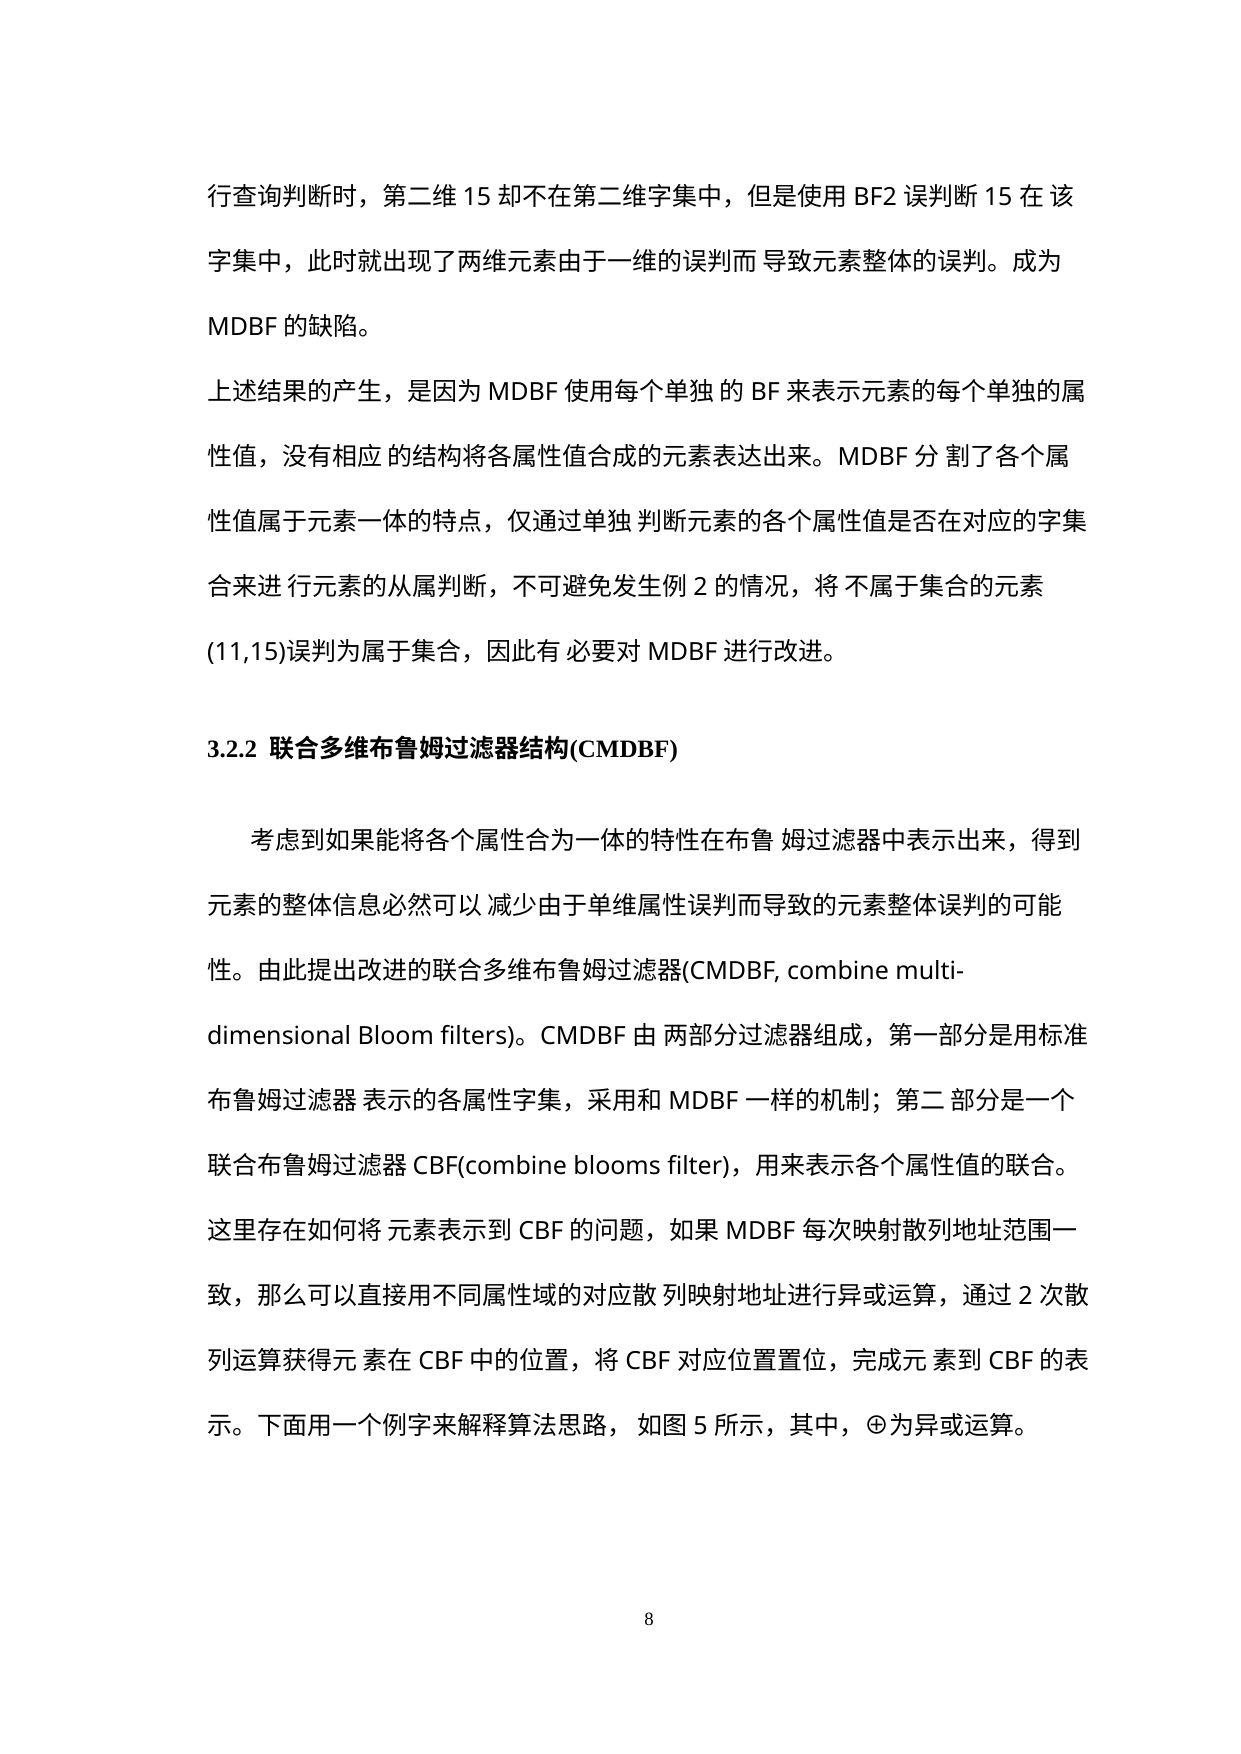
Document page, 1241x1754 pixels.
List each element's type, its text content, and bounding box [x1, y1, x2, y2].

subtitle 3.2.2 联合多维布鲁姆过滤器结构(CMDBF) [207, 714, 1091, 779]
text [207, 162, 1091, 357]
text 考虑到如果能将各个属性合为一体的特性在布鲁 姆过滤器中表示出来，得到元素的整体信息必然可以 减少由于单维属性误判而导致的元素整体误判的可能 性。由此提出改进的联合多维布鲁姆过滤器(CMDBF, combine multi-dimensional Bloom filters)。CMDBF 由 两部分过滤器组成，第一部分是用标准布鲁姆过滤器 表示的各属性字集，采用和 MDBF 一样的机制；第二 部分是一个联合布鲁姆过滤器 CBF(combine blooms filter)，用来表示各个属性值的联合。这里存在如何将 元素表示到 CBF 的问题，如果 MDBF 每次映射散列地址范围一致，那么可以直接用不同属性域的对应散 列映射地址进行异或运算，通过 2 次散列运算获得元 素在 CBF 中的位置，将 CBF 对应位置置位，完成元 素到 CBF 的表示。下面用一个例字来解释算法思路， 如图 5 所示，其中，⊕为异或运算。 [207, 806, 1091, 1456]
text 上述结果的产生，是因为 MDBF 使用每个单独 的 BF 来表示元素的每个单独的属性值，没有相应 的结构将各属性值合成的元素表达出来。MDBF 分 割了各个属性值属于元素一体的特点，仅通过单独 判断元素的各个属性值是否在对应的字集合来进 行元素的从属判断，不可避免发生例 2 的情况，将 不属于集合的元素(11,15)误判为属于集合，因此有 必要对 MDBF 进行改进。 [207, 357, 1091, 682]
